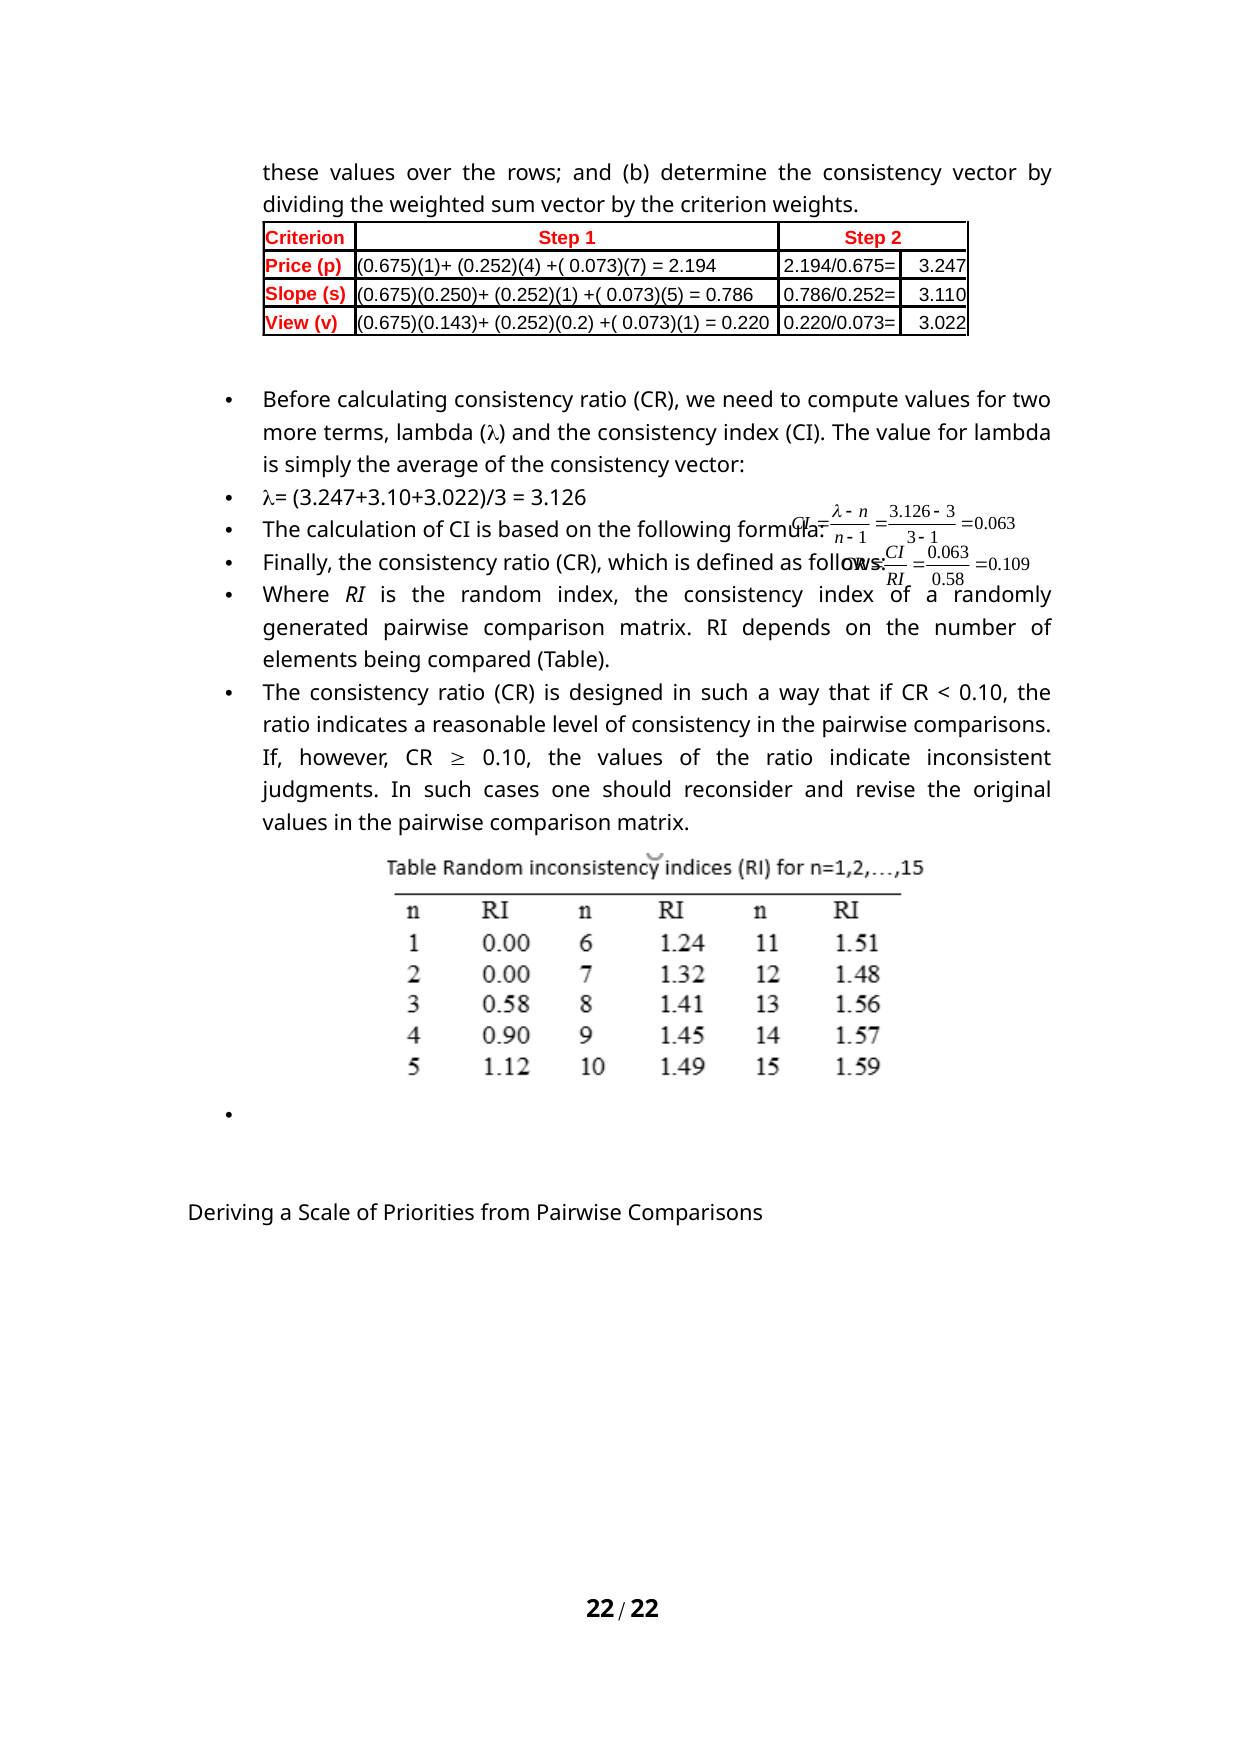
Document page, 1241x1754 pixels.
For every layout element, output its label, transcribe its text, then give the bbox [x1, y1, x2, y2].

list Finally, the consistency ratio (CR), which is defined as follows: [225, 546, 1053, 578]
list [225, 156, 1053, 221]
list Where RI is the random index, the consistency index of a randomly generated pairwise comparison matrix. RI depends on the number of elements being compared (Table). [225, 578, 1053, 676]
list Before calculating consistency ratio (CR), we need to compute values for two more terms, lambda () and the consistency index (CI). The value for lambda is simply the average of the consistency vector: [225, 383, 1053, 481]
list The consistency ratio (CR) is designed in such a way that if CR < 0.10, the ratio indicates a reasonable level of consistency in the pairwise comparisons. If, however, CR 0.10, the values of the ratio indicate inconsistent judgments. In such cases one should reconsider and revise the original values in the pairwise comparison matrix. [225, 676, 1053, 838]
list The calculation of CI is based on the following formula: [225, 513, 1053, 546]
picture [387, 853, 928, 1083]
list = (3.247+3.10+3.022)/3 = 3.126 [225, 481, 1053, 513]
text Deriving a Scale of Priorities from Pairwise Comparisons [187, 1196, 1053, 1228]
